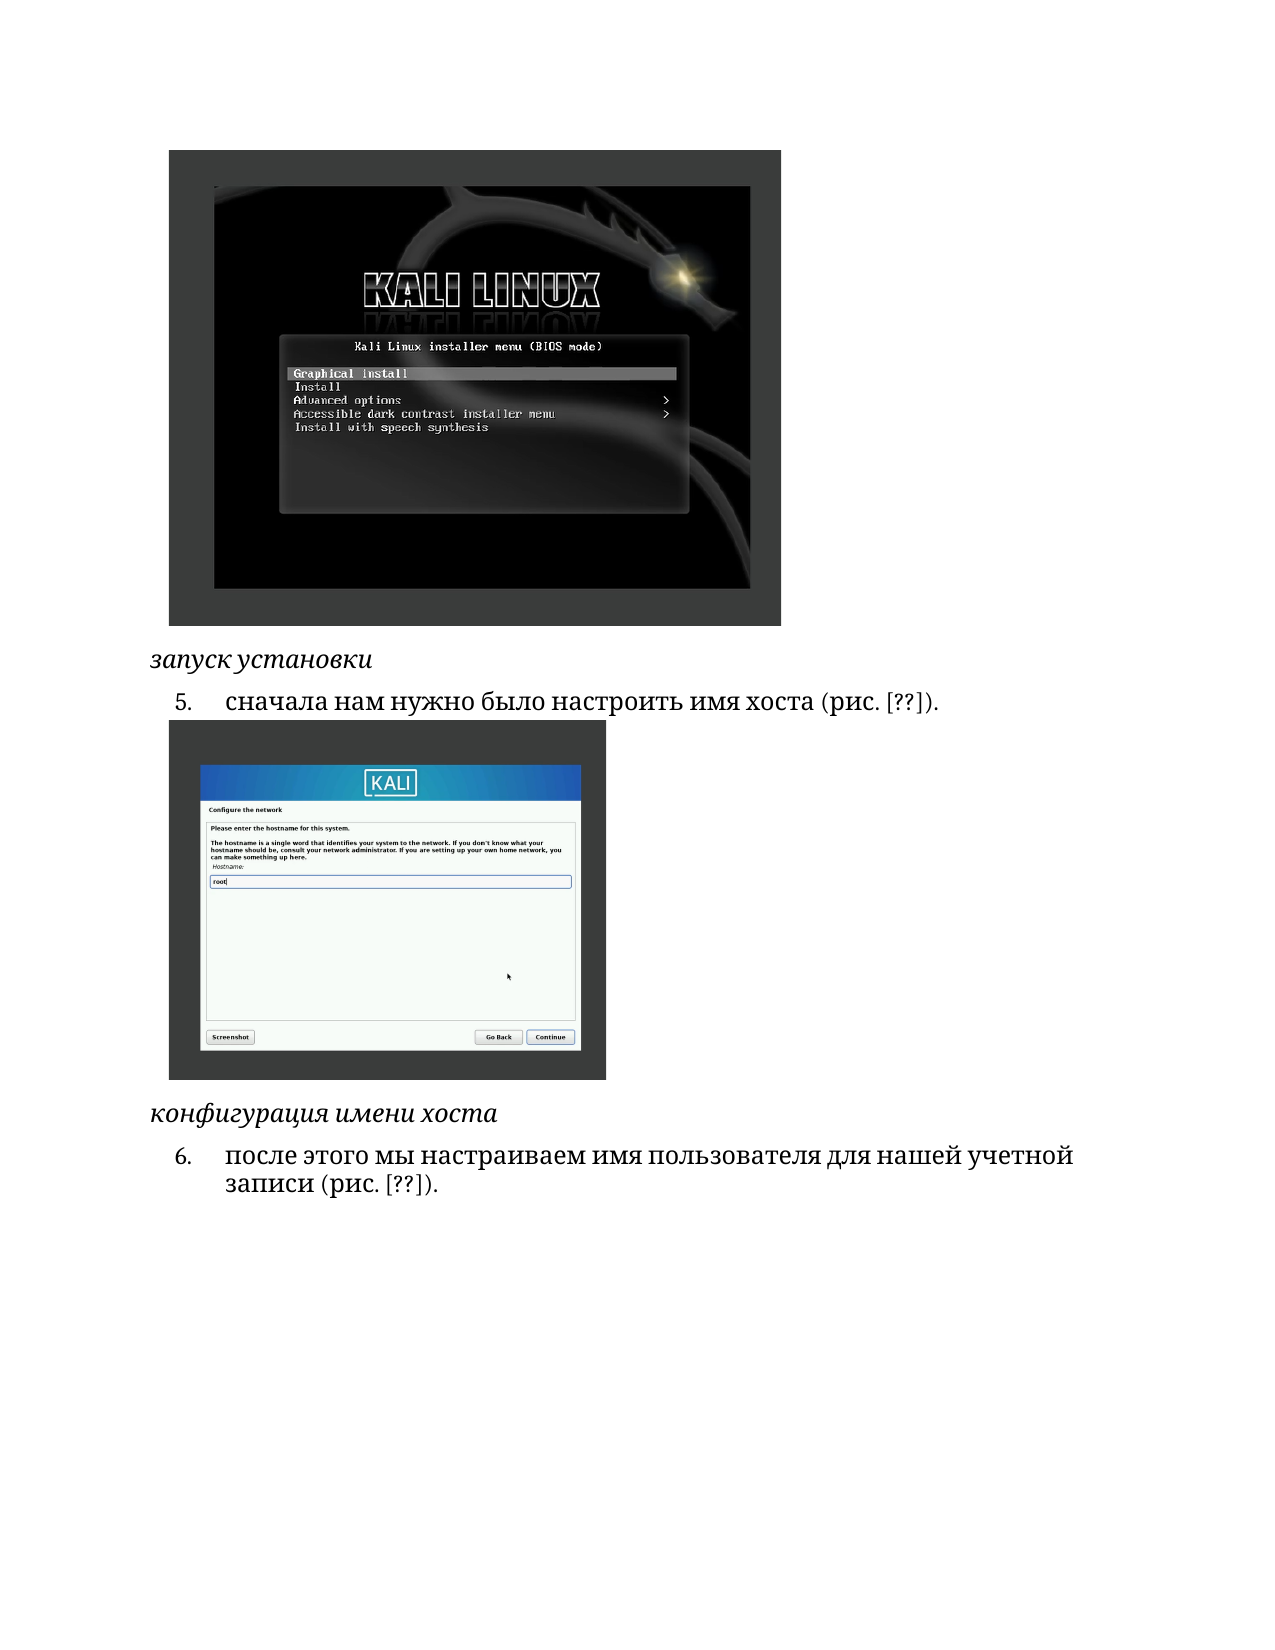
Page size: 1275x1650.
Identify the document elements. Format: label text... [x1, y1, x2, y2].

picture [168, 150, 782, 626]
list сначала нам нужно было настроить имя хоста (рис. [??]). [175, 687, 1125, 716]
text конфигурация имени хоста [150, 1100, 1125, 1129]
picture [168, 720, 607, 1080]
list после этого мы настраиваем имя пользователя для нашей учетной записи (рис. [??]). [175, 1142, 1125, 1199]
text запуск установки [150, 646, 1125, 675]
